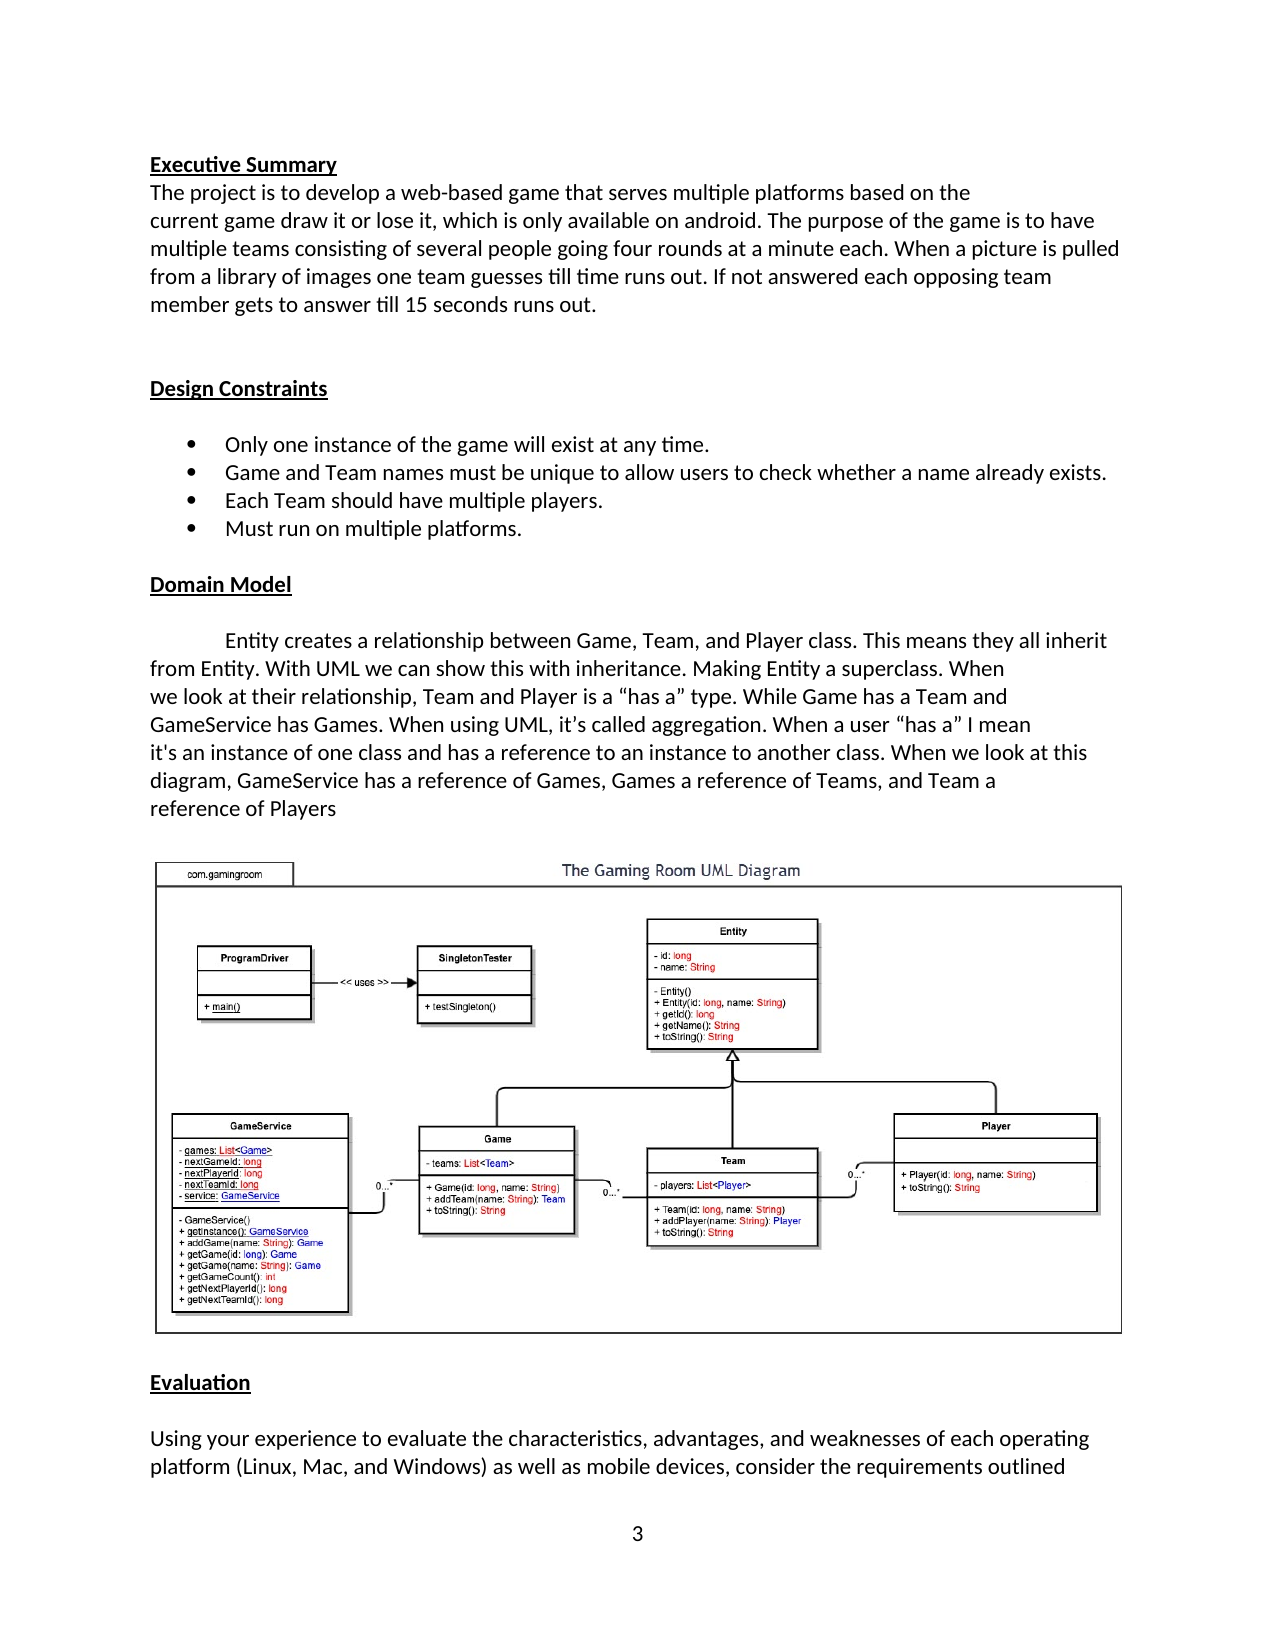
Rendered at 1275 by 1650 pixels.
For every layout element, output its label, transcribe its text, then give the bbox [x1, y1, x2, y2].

subtitle Domain Model [150, 570, 1125, 598]
text The project is to develop a web-based game that serves multiple platforms based on the [150, 178, 1125, 206]
text diagram, GameService has a reference of Games, Games a reference of Teams, and Team a [150, 766, 1125, 794]
text we look at their relationship, Team and Player is a “has a” type. While Game has a Team and [150, 682, 1125, 710]
list Game and Team names must be unique to allow users to check whether a name already exists. [187, 458, 1125, 486]
text from a library of images one team guesses till time runs out. If not answered each opposing team [150, 262, 1125, 290]
text reference of Players [150, 794, 1125, 822]
list Each Team should have multiple players. [187, 486, 1125, 514]
text multiple teams consisting of several people going four rounds at a minute each. When a picture is pulled [150, 234, 1125, 262]
picture [150, 850, 1125, 1340]
list Only one instance of the game will exist at any time. [187, 430, 1125, 458]
subtitle Executive Summary [150, 150, 1125, 178]
text member gets to answer till 15 seconds runs out. [150, 290, 1125, 318]
text current game draw it or lose it, which is only available on android. The purpose of the game is to have [150, 206, 1125, 234]
text GameService has Games. When using UML, it’s called aggregation. When a user “has a” I mean [150, 710, 1125, 738]
subtitle Design Constraints [150, 374, 1125, 402]
text Entity creates a relationship between Game, Team, and Player class. This means they all inherit from Entity. With UML we can show this with inheritance. Making Entity a superclass. When [150, 626, 1125, 682]
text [150, 1424, 1125, 1480]
list Must run on multiple platforms. [187, 514, 1125, 542]
subtitle Evaluation [150, 1368, 1125, 1396]
text it's an instance of one class and has a reference to an instance to another class. When we look at this [150, 738, 1125, 766]
